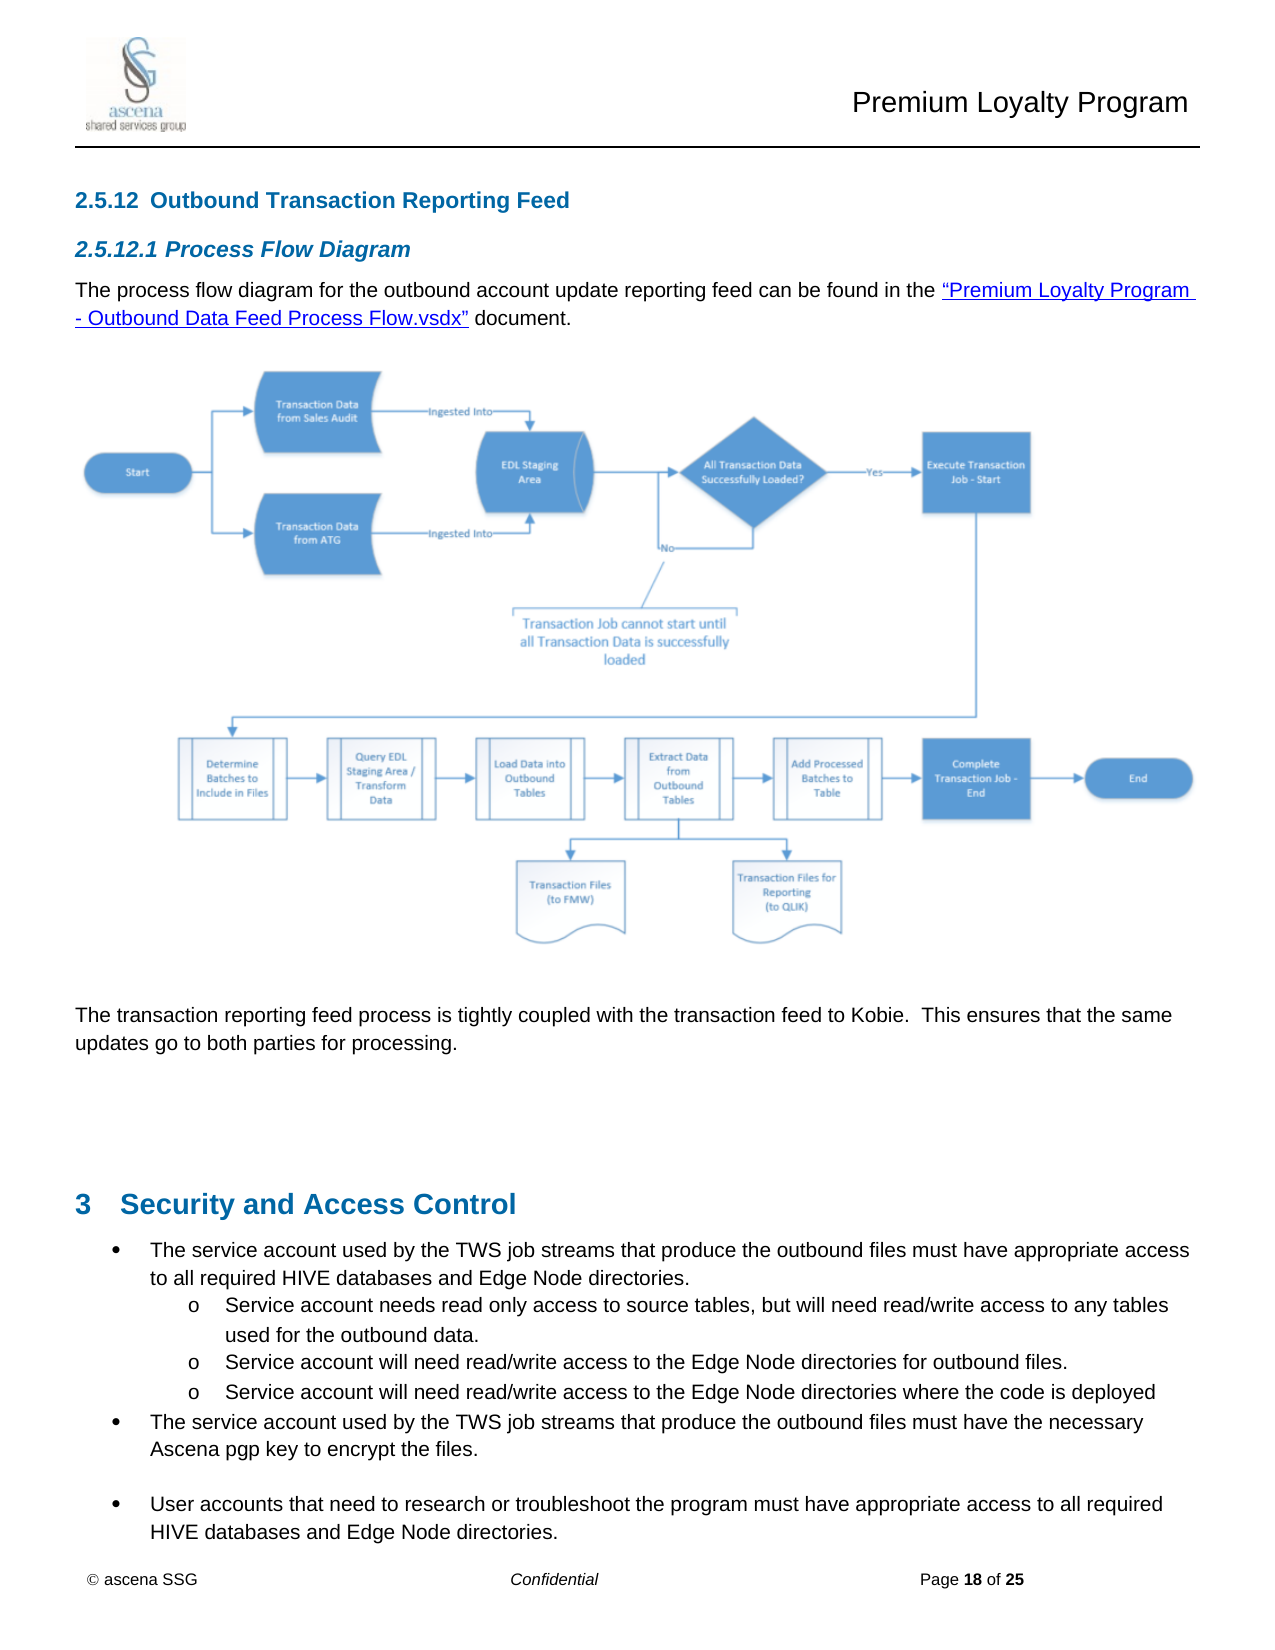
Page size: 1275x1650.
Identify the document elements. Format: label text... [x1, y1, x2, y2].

list The service account used by the TWS job streams that produce the outbound files must have the necessary Ascena pgp key to encrypt the files. [112, 1409, 1200, 1461]
text The process flow diagram for the outbound account update reporting feed can be found in the “Premium Loyalty Program - Outbound Data Feed Process Flow.vsdx” document. [75, 278, 1200, 330]
text The transaction reporting feed process is tightly coupled with the transaction feed to Kobie. This ensures that the same updates go to both parties for processing. [75, 1003, 1200, 1055]
list The service account used by the TWS job streams that produce the outbound files must have appropriate access to all required HIVE databases and Edge Node directories. [112, 1238, 1200, 1290]
picture [86, 37, 186, 132]
list Service account needs read only access to source tables, but will need read/write access to any tables used for the outbound data. [187, 1293, 1200, 1347]
picture [75, 360, 1200, 973]
list Service account will need read/write access to the Edge Node directories where the code is deployed [187, 1380, 1200, 1406]
subtitle Security and Access Control [75, 1187, 1200, 1221]
subtitle Outbound Transaction Reporting Feed [75, 187, 1200, 213]
list User accounts that need to research or troubleshoot the program must have appropriate access to all required HIVE databases and Edge Node directories. [112, 1492, 1200, 1544]
subtitle Process Flow Diagram [75, 236, 1200, 262]
list Service account will need read/write access to the Edge Node directories for outbound files. [187, 1350, 1200, 1376]
